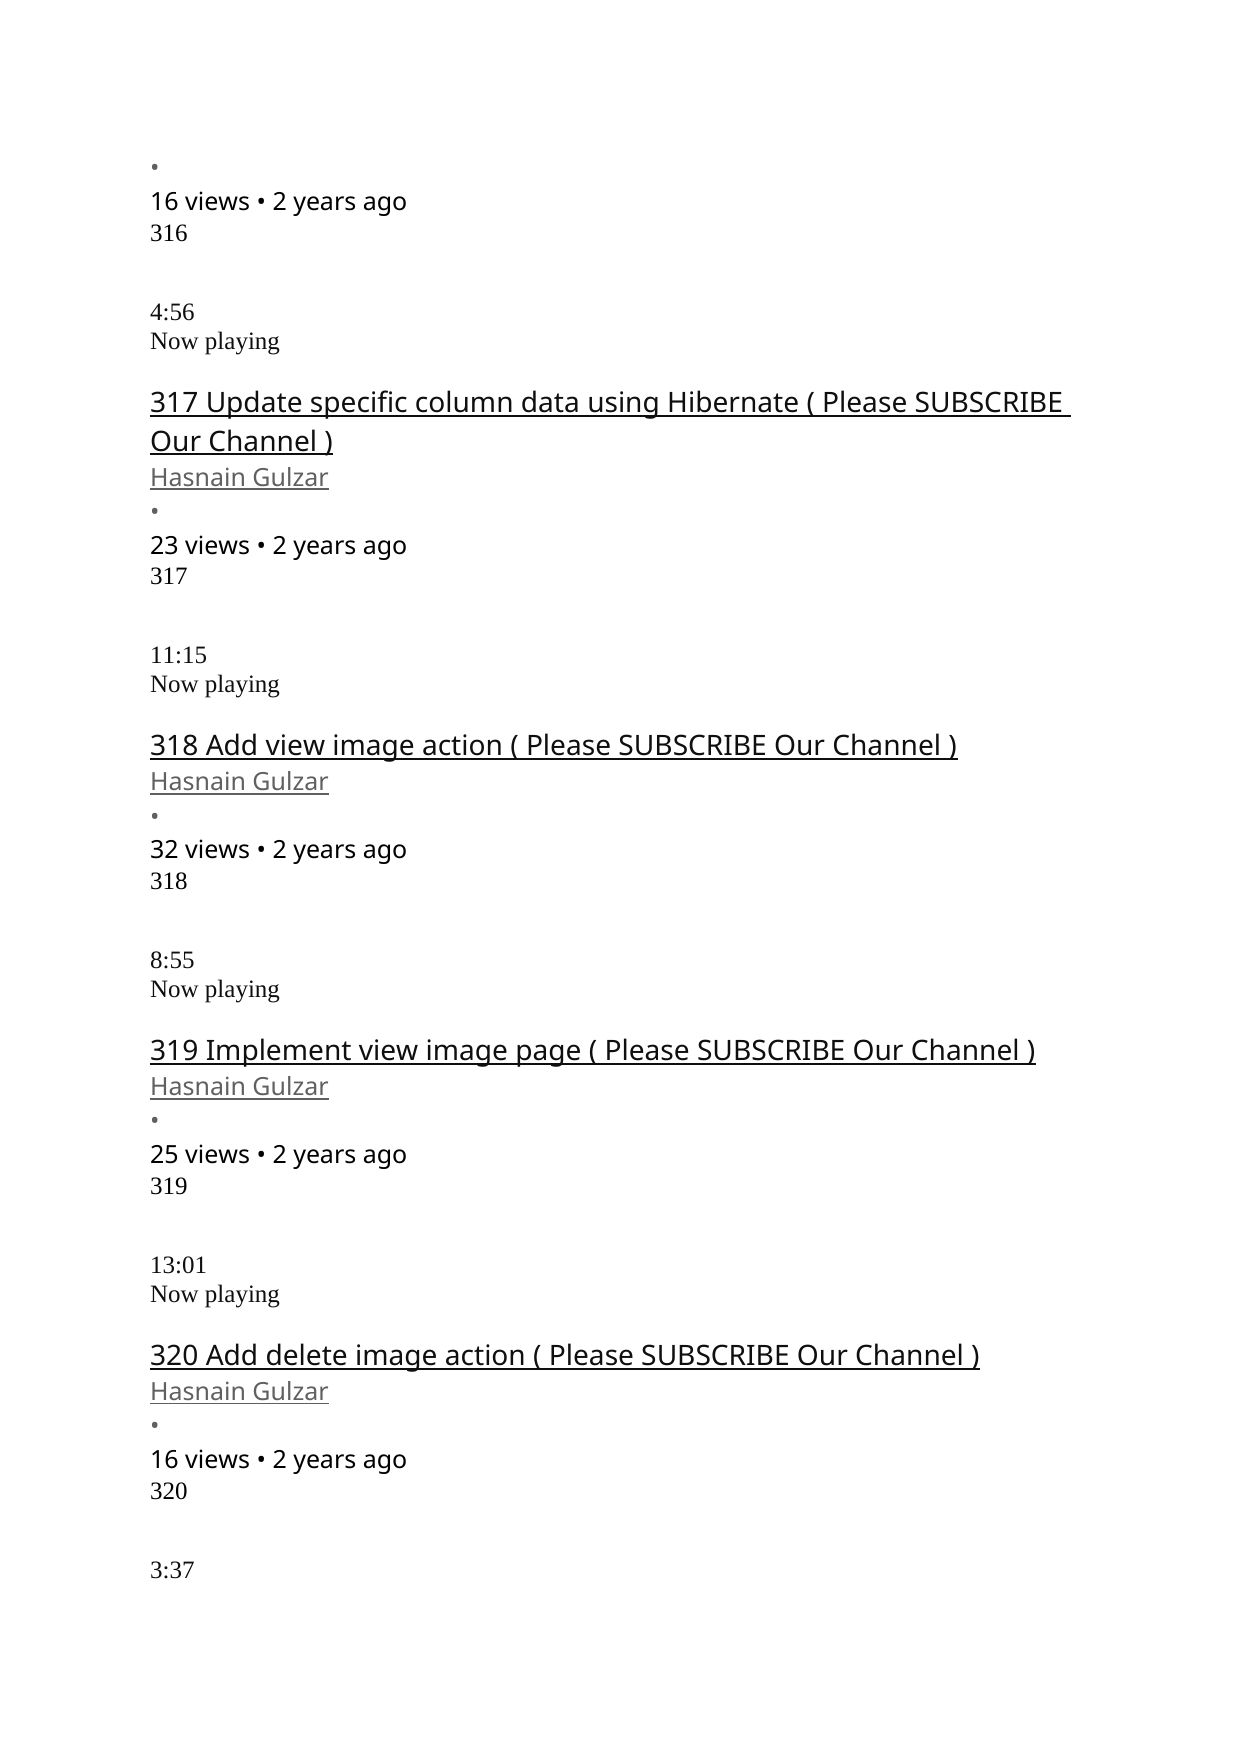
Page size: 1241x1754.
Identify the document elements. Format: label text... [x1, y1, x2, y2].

text 23 views • 2 years ago [150, 527, 1090, 561]
text Now playing [150, 1279, 1090, 1307]
text • [150, 798, 1090, 832]
text Hasnain Gulzar [150, 1069, 1090, 1103]
text 32 views • 2 years ago [150, 832, 1090, 866]
text • [150, 1103, 1090, 1137]
text 318 Add view image action ( Please SUBSCRIBE Our Channel ) [150, 726, 1090, 764]
text Now playing [150, 326, 1090, 354]
text 4:56 [150, 297, 1090, 326]
text 25 views • 2 years ago [150, 1137, 1090, 1171]
text 320 Add delete image action ( Please SUBSCRIBE Our Channel ) [150, 1336, 1090, 1374]
text • [150, 493, 1090, 527]
text 16 views • 2 years ago [150, 184, 1090, 218]
text 11:15 [150, 640, 1090, 669]
text 316 [150, 218, 1090, 247]
text Hasnain Gulzar [150, 1374, 1090, 1408]
text 319 Implement view image page ( Please SUBSCRIBE Our Channel ) [150, 1031, 1090, 1069]
text Now playing [150, 974, 1090, 1003]
text 317 [150, 561, 1090, 590]
text 318 [150, 866, 1090, 895]
text 317 Update specific column data using Hibernate ( Please SUBSCRIBE Our Channel ) [150, 382, 1090, 459]
text 319 [150, 1171, 1090, 1200]
text Hasnain Gulzar [150, 459, 1090, 493]
text 13:01 [150, 1250, 1090, 1279]
text 320 [150, 1476, 1090, 1505]
text 16 views • 2 years ago [150, 1442, 1090, 1476]
text 8:55 [150, 945, 1090, 974]
text Now playing [150, 669, 1090, 698]
text 3:37 [150, 1555, 1090, 1584]
text • [150, 150, 1090, 184]
text Hasnain Gulzar [150, 764, 1090, 798]
text • [150, 1408, 1090, 1442]
